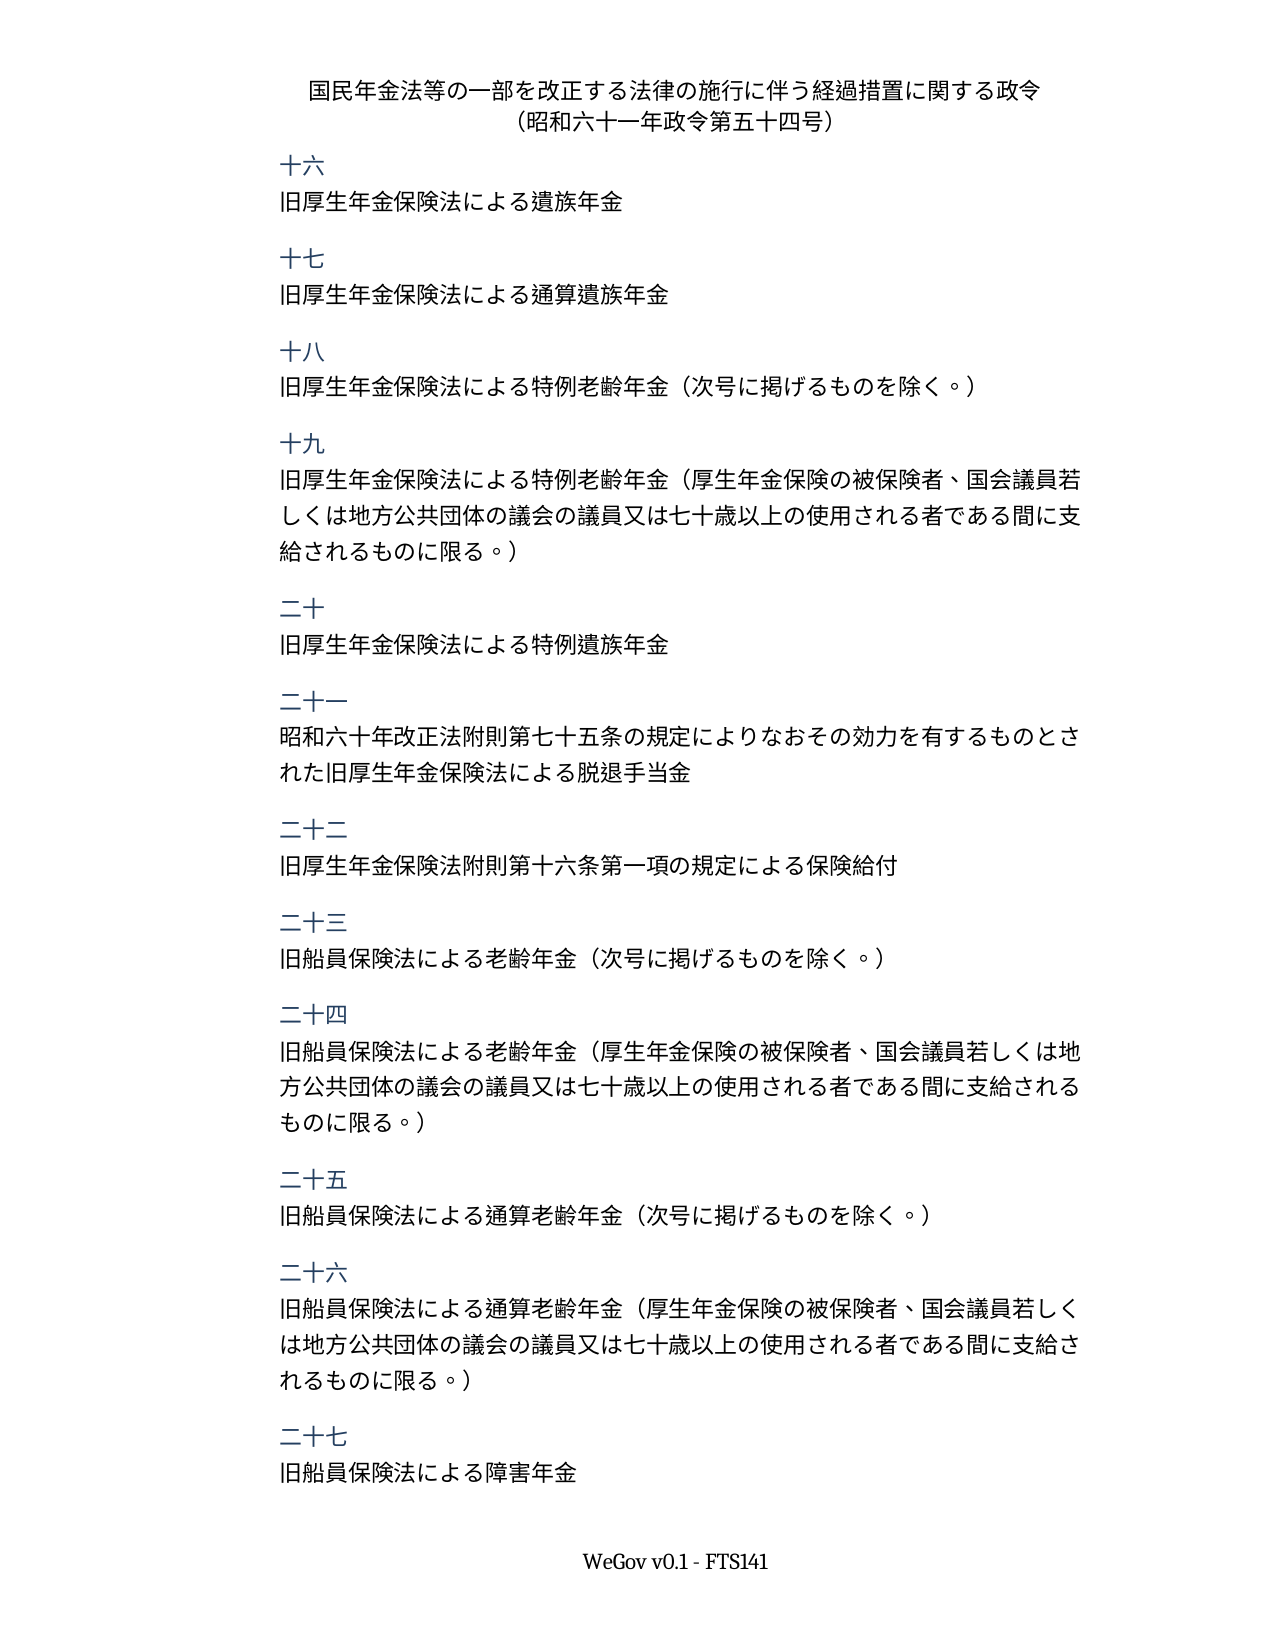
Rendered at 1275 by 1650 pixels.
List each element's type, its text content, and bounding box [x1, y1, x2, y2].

text 旧厚生年金保険法による特例老齢年金（厚生年金保険の被保険者、国会議員若しくは地方公共団体の議会の議員又は七十歳以上の使用される者である間に支給されるものに限る。） [279, 464, 1087, 567]
subtitle 十八 [279, 335, 1087, 367]
subtitle 十六 [279, 150, 1087, 181]
subtitle 二十四 [279, 999, 1087, 1031]
subtitle 二十二 [279, 814, 1087, 845]
text 旧船員保険法による通算老齢年金（次号に掲げるものを除く。） [279, 1200, 1087, 1231]
subtitle 二十 [279, 593, 1087, 624]
text 昭和六十年改正法附則第七十五条の規定によりなおその効力を有するものとされた旧厚生年金保険法による脱退手当金 [279, 721, 1087, 788]
subtitle 二十五 [279, 1164, 1087, 1195]
text 旧船員保険法による老齢年金（厚生年金保険の被保険者、国会議員若しくは地方公共団体の議会の議員又は七十歳以上の使用される者である間に支給されるものに限る。） [279, 1035, 1087, 1138]
subtitle 二十一 [279, 685, 1087, 717]
text 旧厚生年金保険法による特例遺族年金 [279, 629, 1087, 660]
subtitle 十七 [279, 243, 1087, 274]
text 旧厚生年金保険法による通算遺族年金 [279, 279, 1087, 310]
text 旧船員保険法による老齢年金（次号に掲げるものを除く。） [279, 943, 1087, 974]
subtitle 二十六 [279, 1257, 1087, 1288]
text 旧厚生年金保険法附則第十六条第一項の規定による保険給付 [279, 850, 1087, 881]
subtitle 二十七 [279, 1421, 1087, 1453]
subtitle 二十三 [279, 907, 1087, 938]
text 旧厚生年金保険法による特例老齢年金（次号に掲げるものを除く。） [279, 371, 1087, 403]
text 旧船員保険法による障害年金 [279, 1457, 1087, 1488]
text 旧厚生年金保険法による遺族年金 [279, 186, 1087, 217]
text 旧船員保険法による通算老齢年金（厚生年金保険の被保険者、国会議員若しくは地方公共団体の議会の議員又は七十歳以上の使用される者である間に支給されるものに限る。） [279, 1293, 1087, 1396]
subtitle 十九 [279, 428, 1087, 459]
